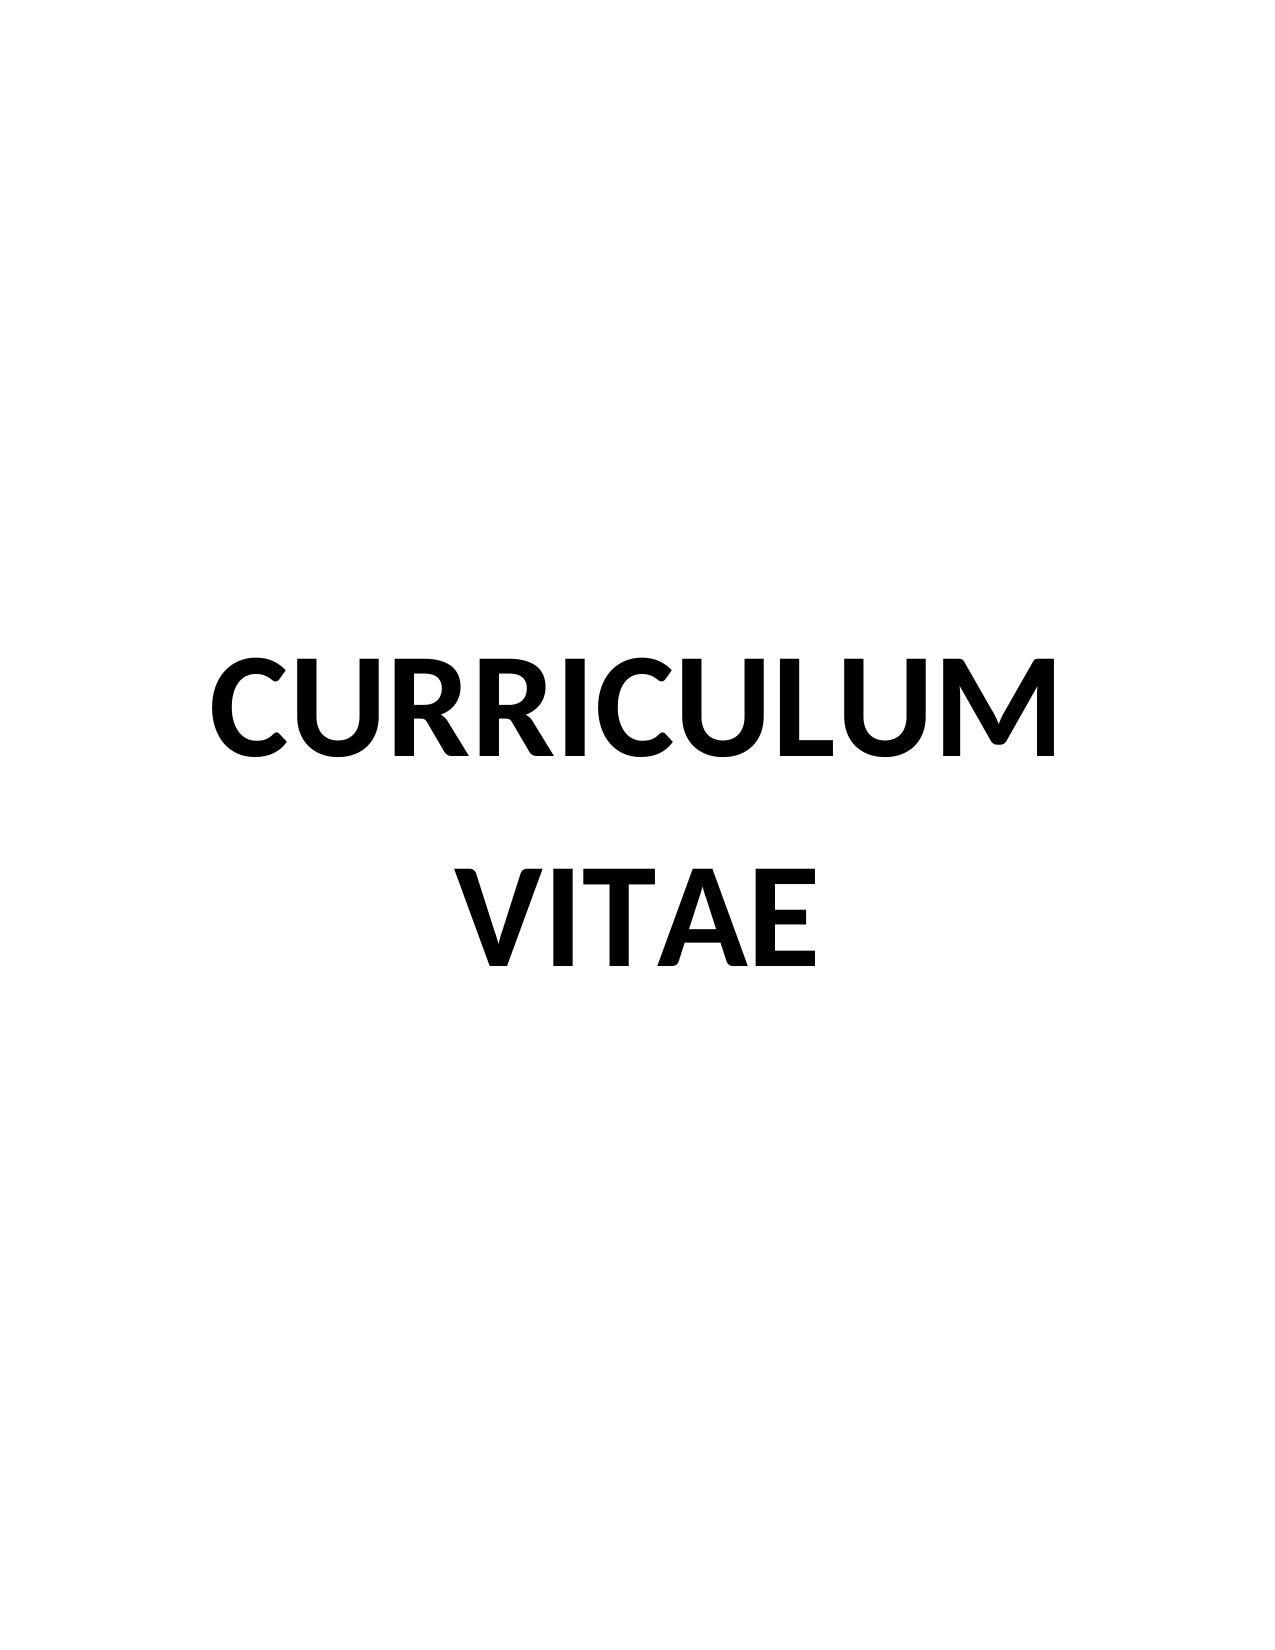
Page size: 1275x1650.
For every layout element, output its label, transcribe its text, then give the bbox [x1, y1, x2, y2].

text CURRICULUM VITAE [177, 610, 1098, 1004]
